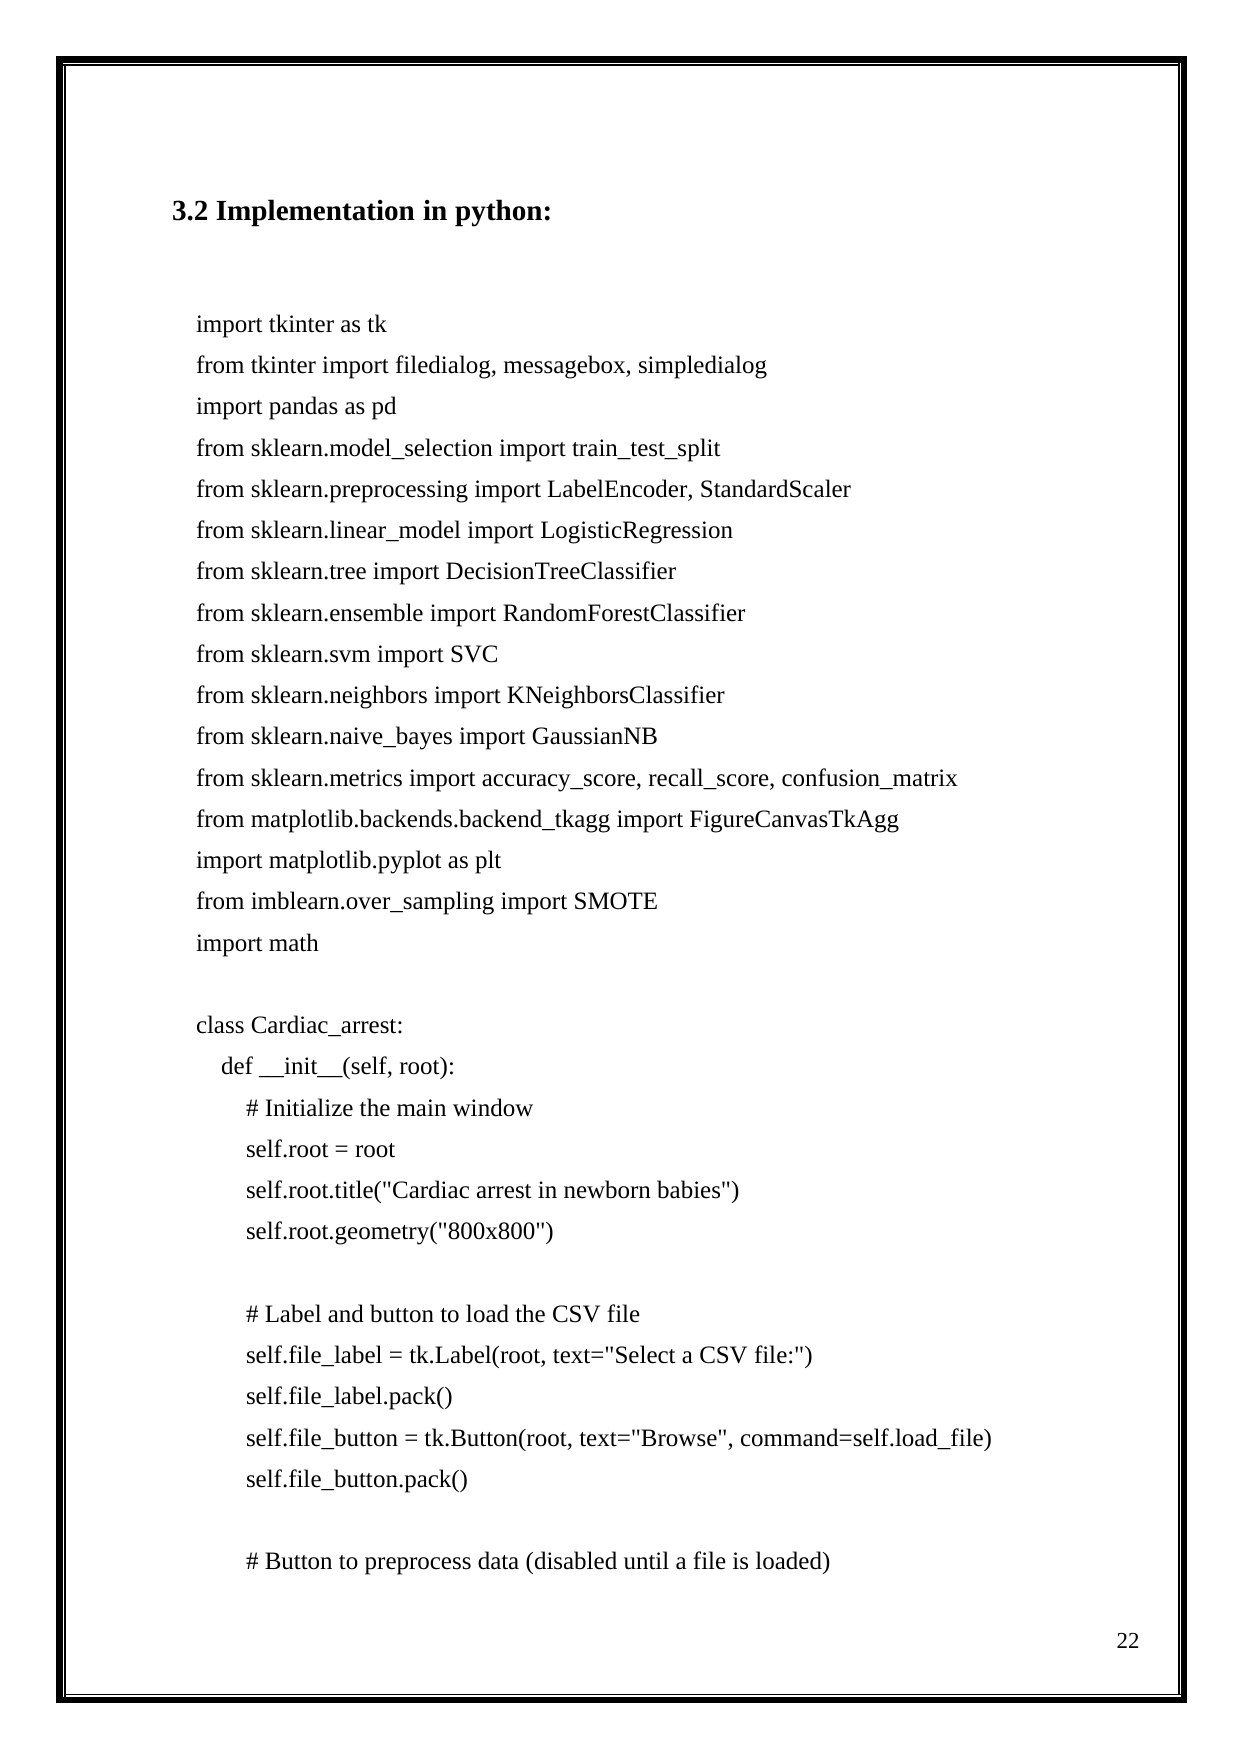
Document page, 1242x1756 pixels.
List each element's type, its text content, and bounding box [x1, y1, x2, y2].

text from tkinter import filedialog, messagebox, simpledialog [121, 350, 1164, 379]
text import tkinter as tk [121, 309, 1164, 338]
text import pandas as pd [196, 391, 1164, 420]
text from sklearn.ensemble import RandomForestClassifier [196, 598, 1164, 626]
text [196, 1546, 1164, 1575]
text from sklearn.svm import SVC [196, 639, 1164, 668]
text from sklearn.linear_model import LogisticRegression [196, 515, 1164, 544]
text # Label and button to load the CSV file [196, 1299, 1164, 1328]
text self.root = root [196, 1134, 1164, 1163]
text from sklearn.preprocessing import LabelEncoder, StandardScaler [196, 474, 1164, 503]
text self.root.title("Cardiac arrest in newborn babies") [196, 1175, 1164, 1204]
text import matplotlib.pyplot as plt [196, 845, 1164, 874]
text 3.2 Implementation in python: [121, 158, 585, 227]
text self.root.geometry("800x800") [196, 1216, 1164, 1245]
text from sklearn.naive_bayes import GaussianNB [196, 721, 1164, 750]
text self.file_label.pack() [196, 1381, 1164, 1410]
text self.file_button = tk.Button(root, text="Browse", command=self.load_file) [196, 1423, 1164, 1451]
text import math [196, 928, 1164, 956]
text def __init__(self, root): [196, 1051, 1164, 1080]
text from imblearn.over_sampling import SMOTE [196, 886, 1164, 915]
text from sklearn.tree import DecisionTreeClassifier [196, 556, 1164, 585]
text class Cardiac_arrest: [196, 1010, 1164, 1039]
text from sklearn.model_selection import train_test_split [196, 433, 1164, 461]
text self.file_button.pack() [196, 1464, 1164, 1493]
text from sklearn.metrics import accuracy_score, recall_score, confusion_matrix [196, 763, 1164, 791]
text from sklearn.neighbors import KNeighborsClassifier [196, 680, 1164, 709]
text from matplotlib.backends.backend_tkagg import FigureCanvasTkAgg [196, 804, 1164, 833]
text # Initialize the main window [196, 1093, 1164, 1121]
text self.file_label = tk.Label(root, text="Select a CSV file:") [196, 1340, 1164, 1369]
